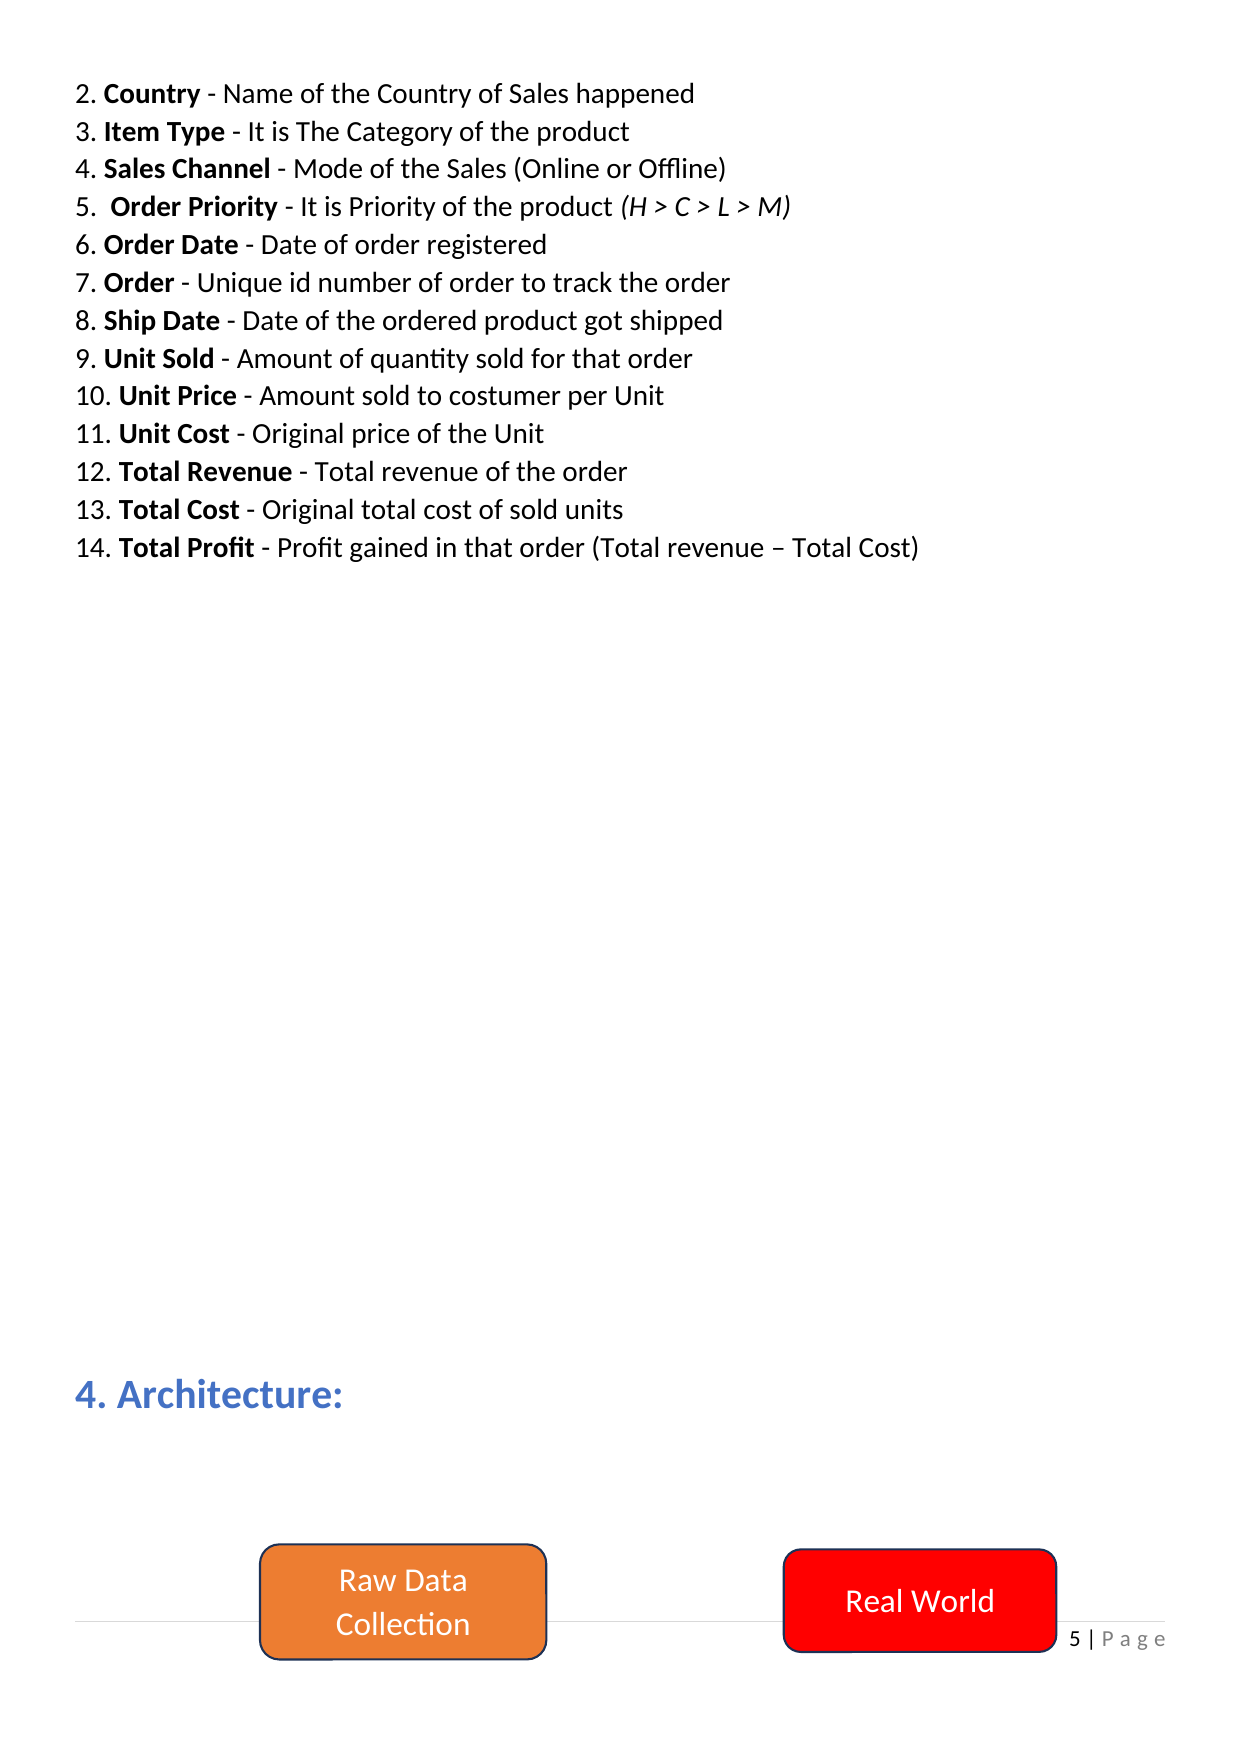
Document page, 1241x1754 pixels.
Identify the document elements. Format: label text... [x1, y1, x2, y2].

text 2. Country - Name of the Country of Sales happened [75, 75, 1165, 111]
text 10. Unit Price - Amount sold to costumer per Unit [75, 377, 1165, 413]
text 12. Total Revenue - Total revenue of the order [75, 453, 1165, 489]
text 8. Ship Date - Date of the ordered product got shipped [75, 302, 1165, 337]
text 7. Order - Unique id number of order to track the order [75, 264, 1165, 300]
text 13. Total Cost - Original total cost of sold units [75, 491, 1165, 527]
text 3. Item Type - It is The Category of the product [75, 113, 1165, 148]
text 6. Order Date - Date of order registered [75, 226, 1165, 262]
text 14. Total Profit - Profit gained in that order (Total revenue – Total Cost) [75, 529, 1165, 564]
text 5. Order Priority - It is Priority of the product (H > C > L > M) [75, 188, 1165, 224]
text 9. Unit Sold - Amount of quantity sold for that order [75, 340, 1165, 375]
text 4. Sales Channel - Mode of the Sales (Online or Offline) [75, 151, 1165, 186]
text 4. Architecture: [75, 1368, 1118, 1419]
text 11. Unit Cost - Original price of the Unit [75, 415, 1165, 451]
